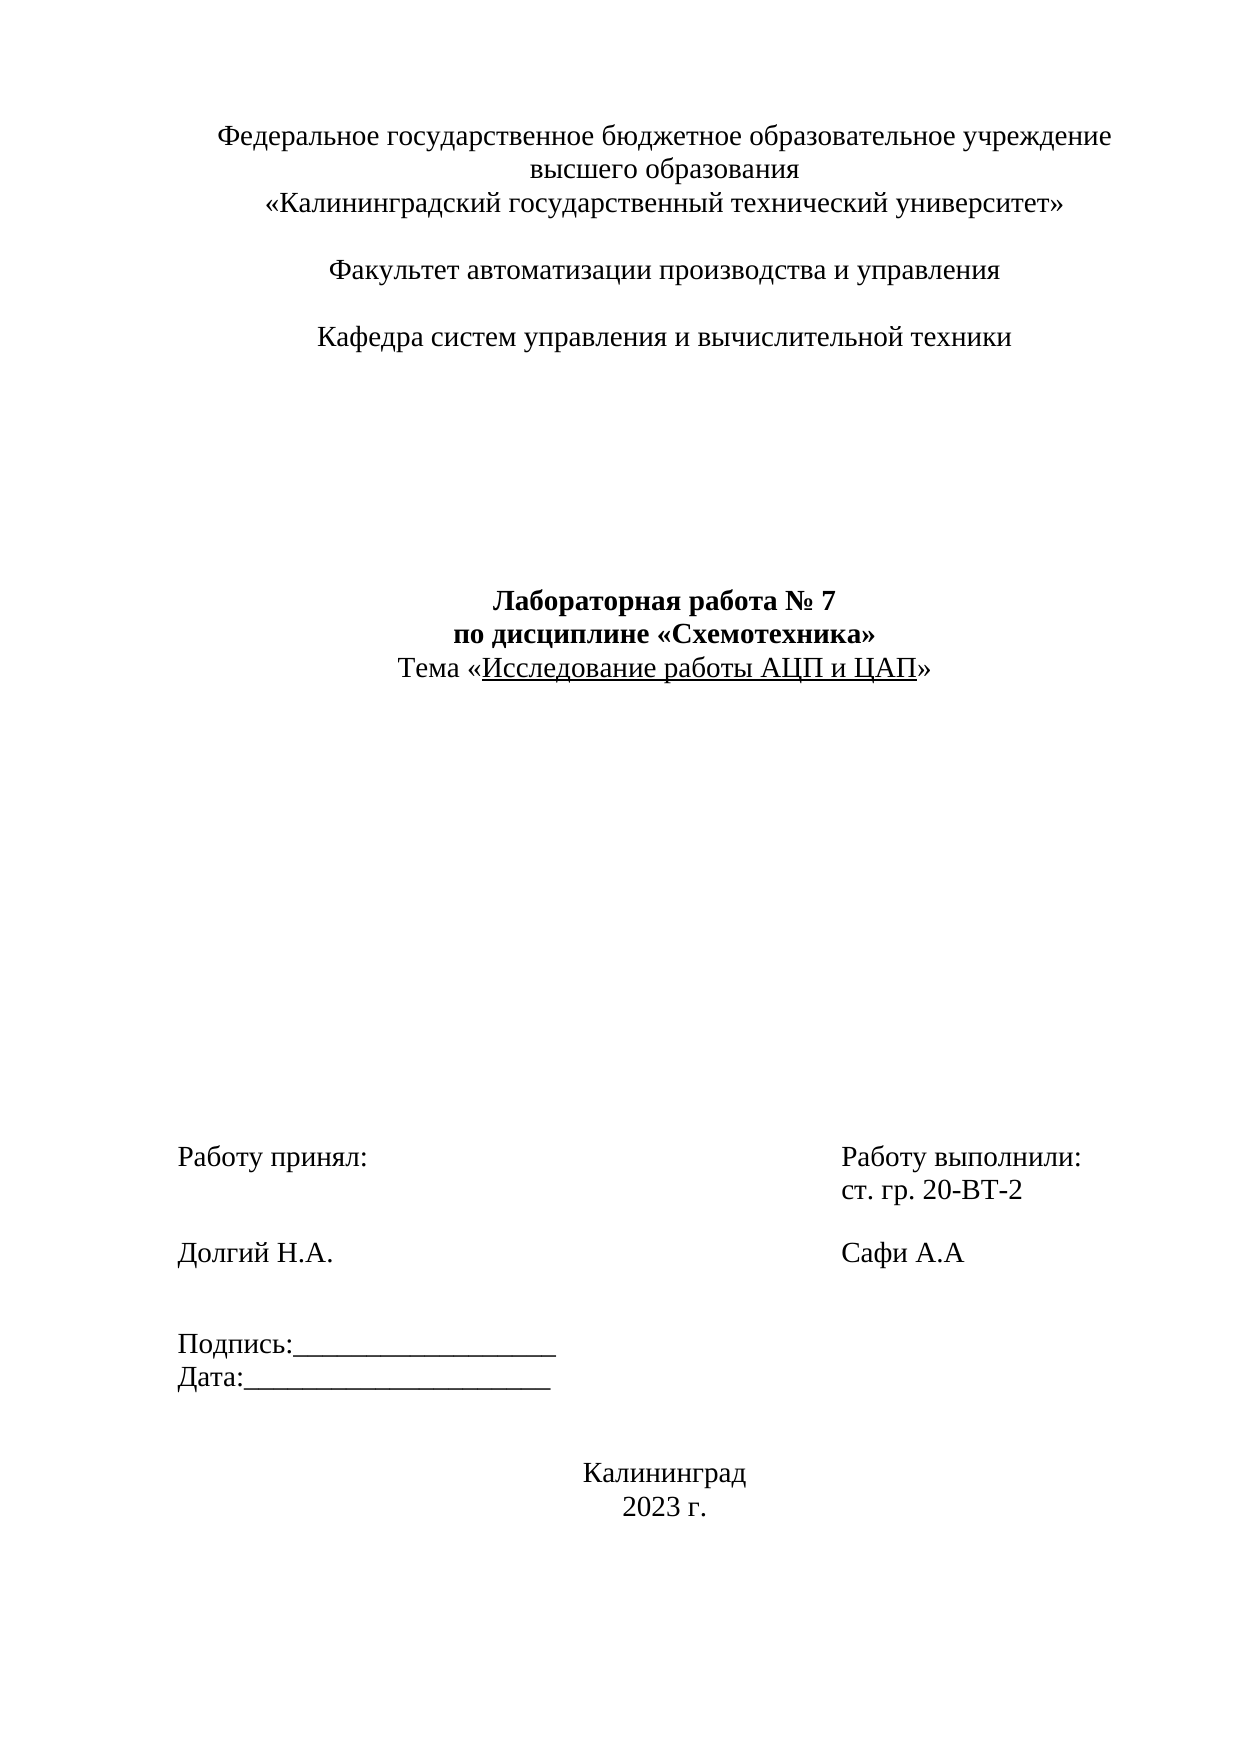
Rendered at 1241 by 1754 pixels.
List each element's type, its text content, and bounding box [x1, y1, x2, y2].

text Работу принял: Работу выполнили: [177, 1139, 1152, 1172]
text Калининград [177, 1455, 1152, 1489]
text Факультет автоматизации производства и управления [177, 252, 1152, 286]
text 2023 г. [177, 1489, 1152, 1522]
text «Калининградский государственный технический университет» [177, 185, 1152, 219]
text Кафедра систем управления и вычислительной техники [177, 319, 1152, 353]
text высшего образования [177, 152, 1152, 185]
text Дата:_____________________ [177, 1359, 1152, 1393]
text Лабораторная работа № 7 [177, 583, 1152, 616]
text Подпись:__________________ [177, 1326, 1152, 1359]
text Федеральное государственное бюджетное образовательное учреждение [177, 118, 1152, 152]
text Тема «Исследование работы АЦП и ЦАП» [177, 650, 1152, 683]
text ст. гр. 20-ВТ-2 [177, 1172, 1152, 1206]
text Долгий Н.А. Сафи А.А [177, 1235, 1152, 1268]
text по дисциплине «Схемотехника» [177, 616, 1152, 650]
